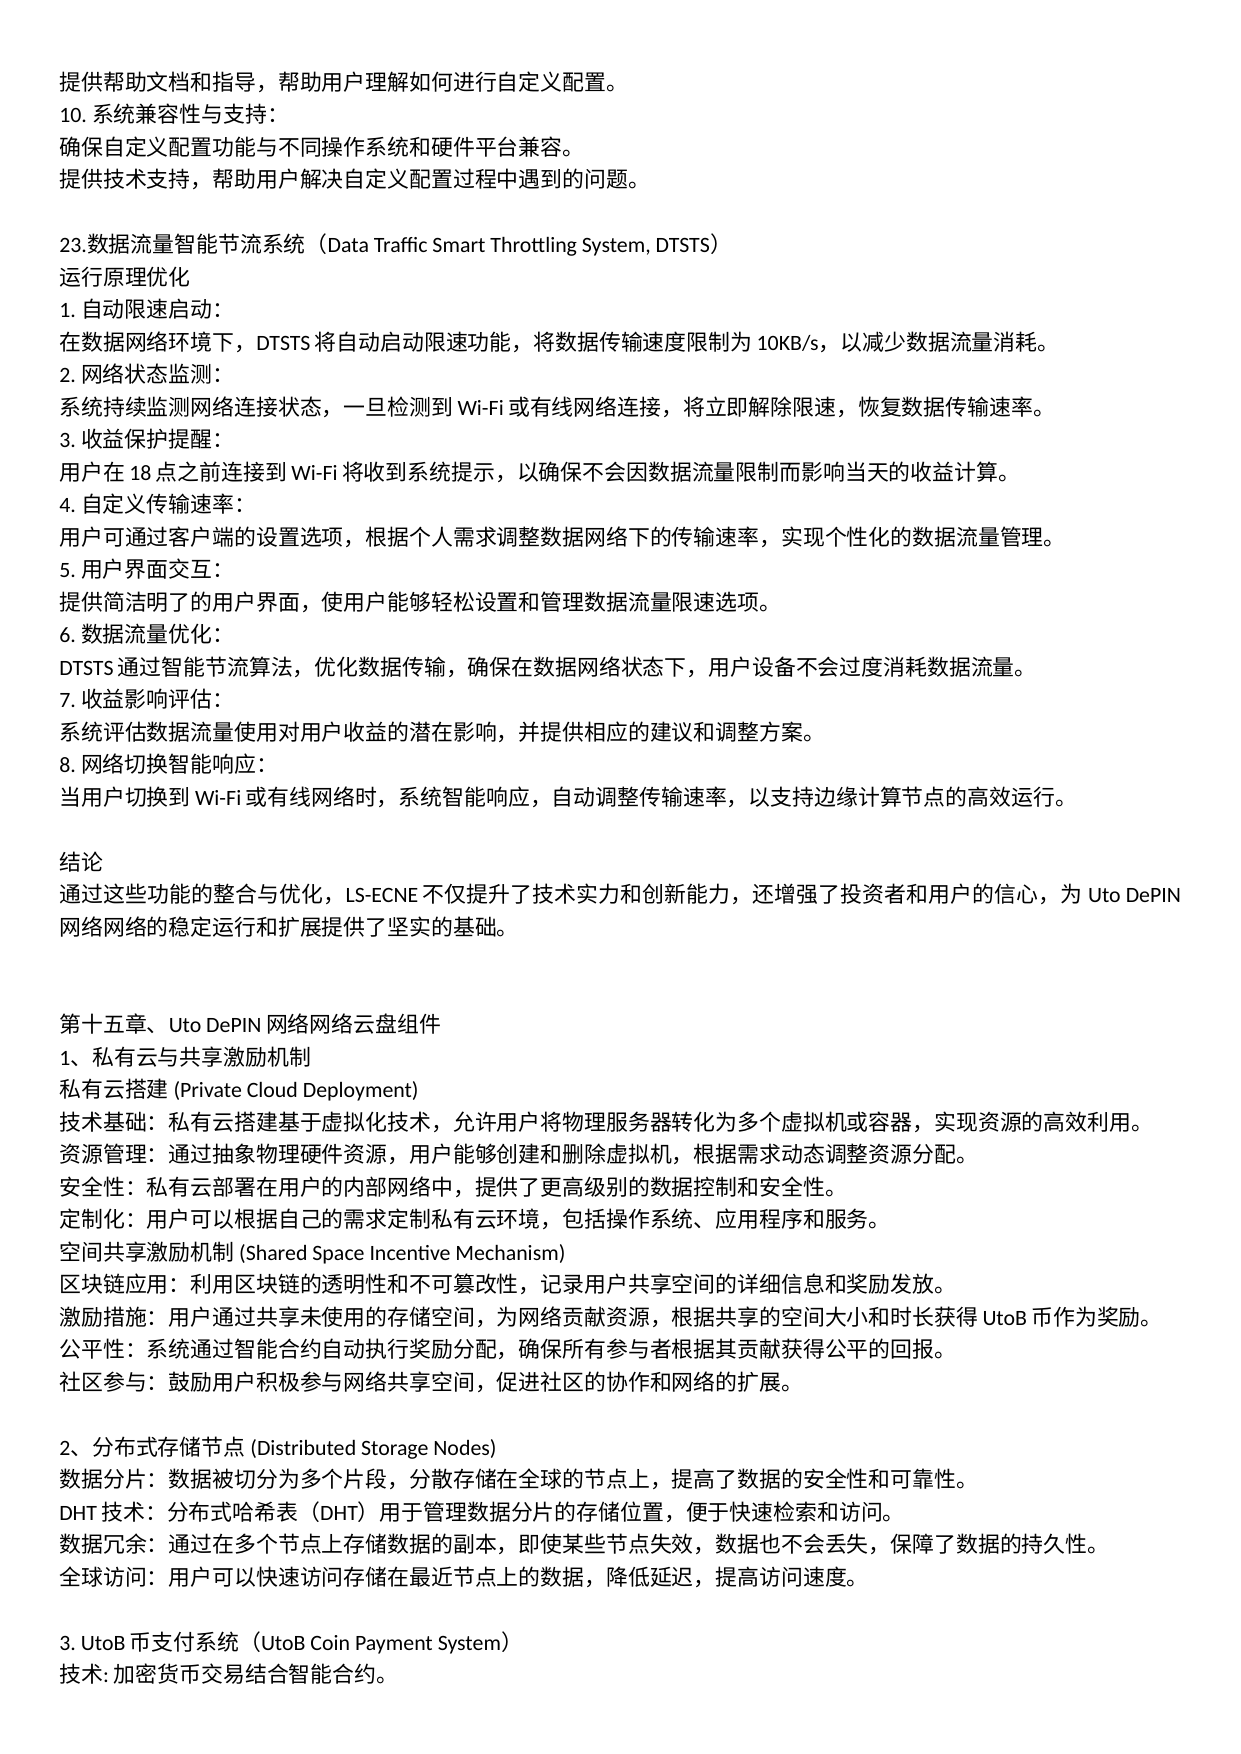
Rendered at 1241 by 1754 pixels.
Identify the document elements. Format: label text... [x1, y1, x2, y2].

text 提供技术支持，帮助用户解决自定义配置过程中遇到的问题。 [59, 162, 1181, 194]
text 私有云搭建 (Private Cloud Deployment) [59, 1072, 1181, 1104]
text 激励措施：用户通过共享未使用的存储空间，为网络贡献资源，根据共享的空间大小和时长获得UtoB币作为奖励。 [59, 1299, 1181, 1332]
text 安全性：私有云部署在用户的内部网络中，提供了更高级别的数据控制和安全性。 [59, 1169, 1181, 1202]
text 10. 系统兼容性与支持： [59, 97, 1181, 129]
text 结论 [59, 844, 1181, 877]
text 区块链应用：利用区块链的透明性和不可篡改性，记录用户共享空间的详细信息和奖励发放。 [59, 1267, 1181, 1299]
text 23.数据流量智能节流系统（Data Traffic Smart Throttling System, DTSTS） [59, 227, 1181, 259]
text DHT技术：分布式哈希表（DHT）用于管理数据分片的存储位置，便于快速检索和访问。 [59, 1494, 1181, 1527]
text 技术: 加密货币交易结合智能合约。 [59, 1657, 1181, 1689]
text 系统持续监测网络连接状态，一旦检测到Wi-Fi或有线网络连接，将立即解除限速，恢复数据传输速率。 [59, 389, 1181, 422]
text 公平性：系统通过智能合约自动执行奖励分配，确保所有参与者根据其贡献获得公平的回报。 [59, 1332, 1181, 1364]
text 定制化：用户可以根据自己的需求定制私有云环境，包括操作系统、应用程序和服务。 [59, 1202, 1181, 1234]
text 全球访问：用户可以快速访问存储在最近节点上的数据，降低延迟，提高访问速度。 [59, 1559, 1181, 1592]
text 确保自定义配置功能与不同操作系统和硬件平台兼容。 [59, 129, 1181, 162]
text 8. 网络切换智能响应： [59, 747, 1181, 779]
text 运行原理优化 [59, 259, 1181, 292]
text 5. 用户界面交互： [59, 552, 1181, 584]
text 7. 收益影响评估： [59, 682, 1181, 714]
text DTSTS通过智能节流算法，优化数据传输，确保在数据网络状态下，用户设备不会过度消耗数据流量。 [59, 649, 1181, 682]
text 社区参与：鼓励用户积极参与网络共享空间，促进社区的协作和网络的扩展。 [59, 1364, 1181, 1397]
text 用户可通过客户端的设置选项，根据个人需求调整数据网络下的传输速率，实现个性化的数据流量管理。 [59, 519, 1181, 552]
text 用户在18点之前连接到Wi-Fi将收到系统提示，以确保不会因数据流量限制而影响当天的收益计算。 [59, 454, 1181, 487]
text 数据冗余：通过在多个节点上存储数据的副本，即使某些节点失效，数据也不会丢失，保障了数据的持久性。 [59, 1527, 1181, 1559]
text 4. 自定义传输速率： [59, 487, 1181, 519]
text 3. UtoB币支付系统（UtoB Coin Payment System） [59, 1624, 1181, 1657]
text 提供简洁明了的用户界面，使用户能够轻松设置和管理数据流量限速选项。 [59, 584, 1181, 617]
text 2、分布式存储节点 (Distributed Storage Nodes) [59, 1429, 1181, 1462]
text 在数据网络环境下，DTSTS将自动启动限速功能，将数据传输速度限制为10KB/s，以减少数据流量消耗。 [59, 324, 1181, 357]
text 3. 收益保护提醒： [59, 422, 1181, 454]
text 空间共享激励机制 (Shared Space Incentive Mechanism) [59, 1234, 1181, 1267]
text 当用户切换到Wi-Fi或有线网络时，系统智能响应，自动调整传输速率，以支持边缘计算节点的高效运行。 [59, 779, 1181, 812]
text 系统评估数据流量使用对用户收益的潜在影响，并提供相应的建议和调整方案。 [59, 714, 1181, 747]
text 通过这些功能的整合与优化，LS-ECNE不仅提升了技术实力和创新能力，还增强了投资者和用户的信心，为Uto DePIN网络网络的稳定运行和扩展提供了坚实的基础。 [59, 877, 1181, 942]
text 提供帮助文档和指导，帮助用户理解如何进行自定义配置。 [59, 64, 1181, 97]
text 2. 网络状态监测： [59, 357, 1181, 389]
text 1、私有云与共享激励机制 [59, 1039, 1181, 1072]
text 技术基础：私有云搭建基于虚拟化技术，允许用户将物理服务器转化为多个虚拟机或容器，实现资源的高效利用。 [59, 1104, 1181, 1137]
text 资源管理：通过抽象物理硬件资源，用户能够创建和删除虚拟机，根据需求动态调整资源分配。 [59, 1137, 1181, 1169]
text 第十五章、Uto DePIN网络网络云盘组件 [59, 1007, 1181, 1039]
text 6. 数据流量优化： [59, 617, 1181, 649]
text 数据分片：数据被切分为多个片段，分散存储在全球的节点上，提高了数据的安全性和可靠性。 [59, 1462, 1181, 1494]
text 1. 自动限速启动： [59, 292, 1181, 324]
